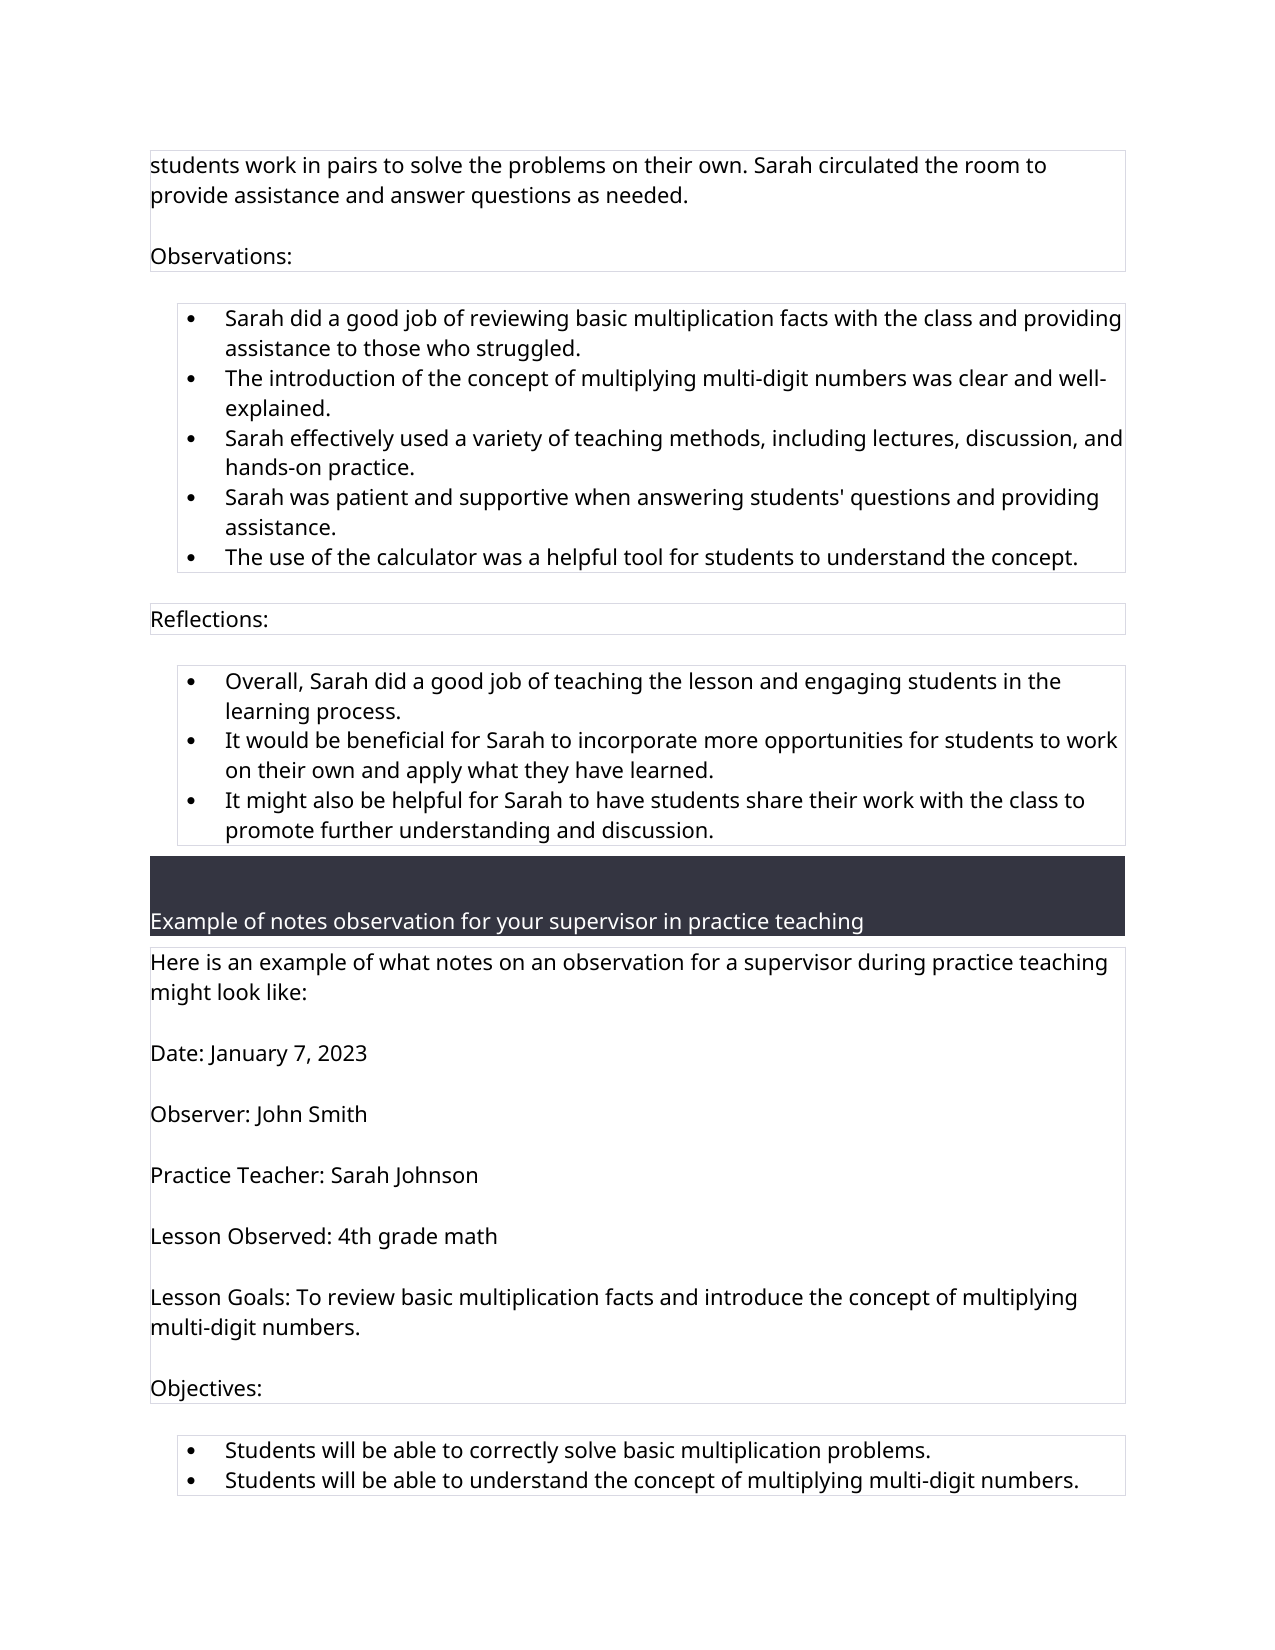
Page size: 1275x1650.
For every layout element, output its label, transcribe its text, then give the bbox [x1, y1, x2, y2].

list The introduction of the concept of multiplying multi-digit numbers was clear and well-explained. [178, 362, 1125, 422]
list It might also be helpful for Sarah to have students share their work with the class to promote further understanding and discussion. [178, 784, 1125, 845]
text Objectives: [151, 1372, 1125, 1403]
text Date: January 7, 2023 [151, 1037, 1125, 1068]
text Reflections: [151, 604, 1125, 634]
list It would be beneficial for Sarah to incorporate more opportunities for students to work on their own and apply what they have learned. [178, 725, 1125, 784]
text Example of notes observation for your supervisor in practice teaching [150, 906, 1125, 936]
list Students will be able to understand the concept of multiplying multi-digit numbers. [178, 1464, 1125, 1495]
list Students will be able to correctly solve basic multiplication problems. [178, 1436, 1125, 1464]
list Overall, Sarah did a good job of teaching the lesson and engaging students in the learning process. [178, 666, 1125, 725]
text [151, 151, 1125, 210]
text Here is an example of what notes on an observation for a supervisor during practice teaching might look like: [151, 948, 1125, 1007]
list Sarah was patient and supportive when answering students' questions and providing assistance. [178, 482, 1125, 541]
list The use of the calculator was a helpful tool for students to understand the concept. [178, 541, 1125, 572]
text Practice Teacher: Sarah Johnson [151, 1159, 1125, 1190]
text Observations: [151, 241, 1125, 271]
list Sarah did a good job of reviewing basic multiplication facts with the class and providing assistance to those who struggled. [178, 304, 1125, 362]
text Observer: John Smith [151, 1098, 1125, 1129]
text Lesson Observed: 4th grade math [151, 1221, 1125, 1251]
text Lesson Goals: To review basic multiplication facts and introduce the concept of multiplying multi-digit numbers. [151, 1282, 1125, 1342]
list Sarah effectively used a variety of teaching methods, including lectures, discussion, and hands-on practice. [178, 422, 1125, 482]
